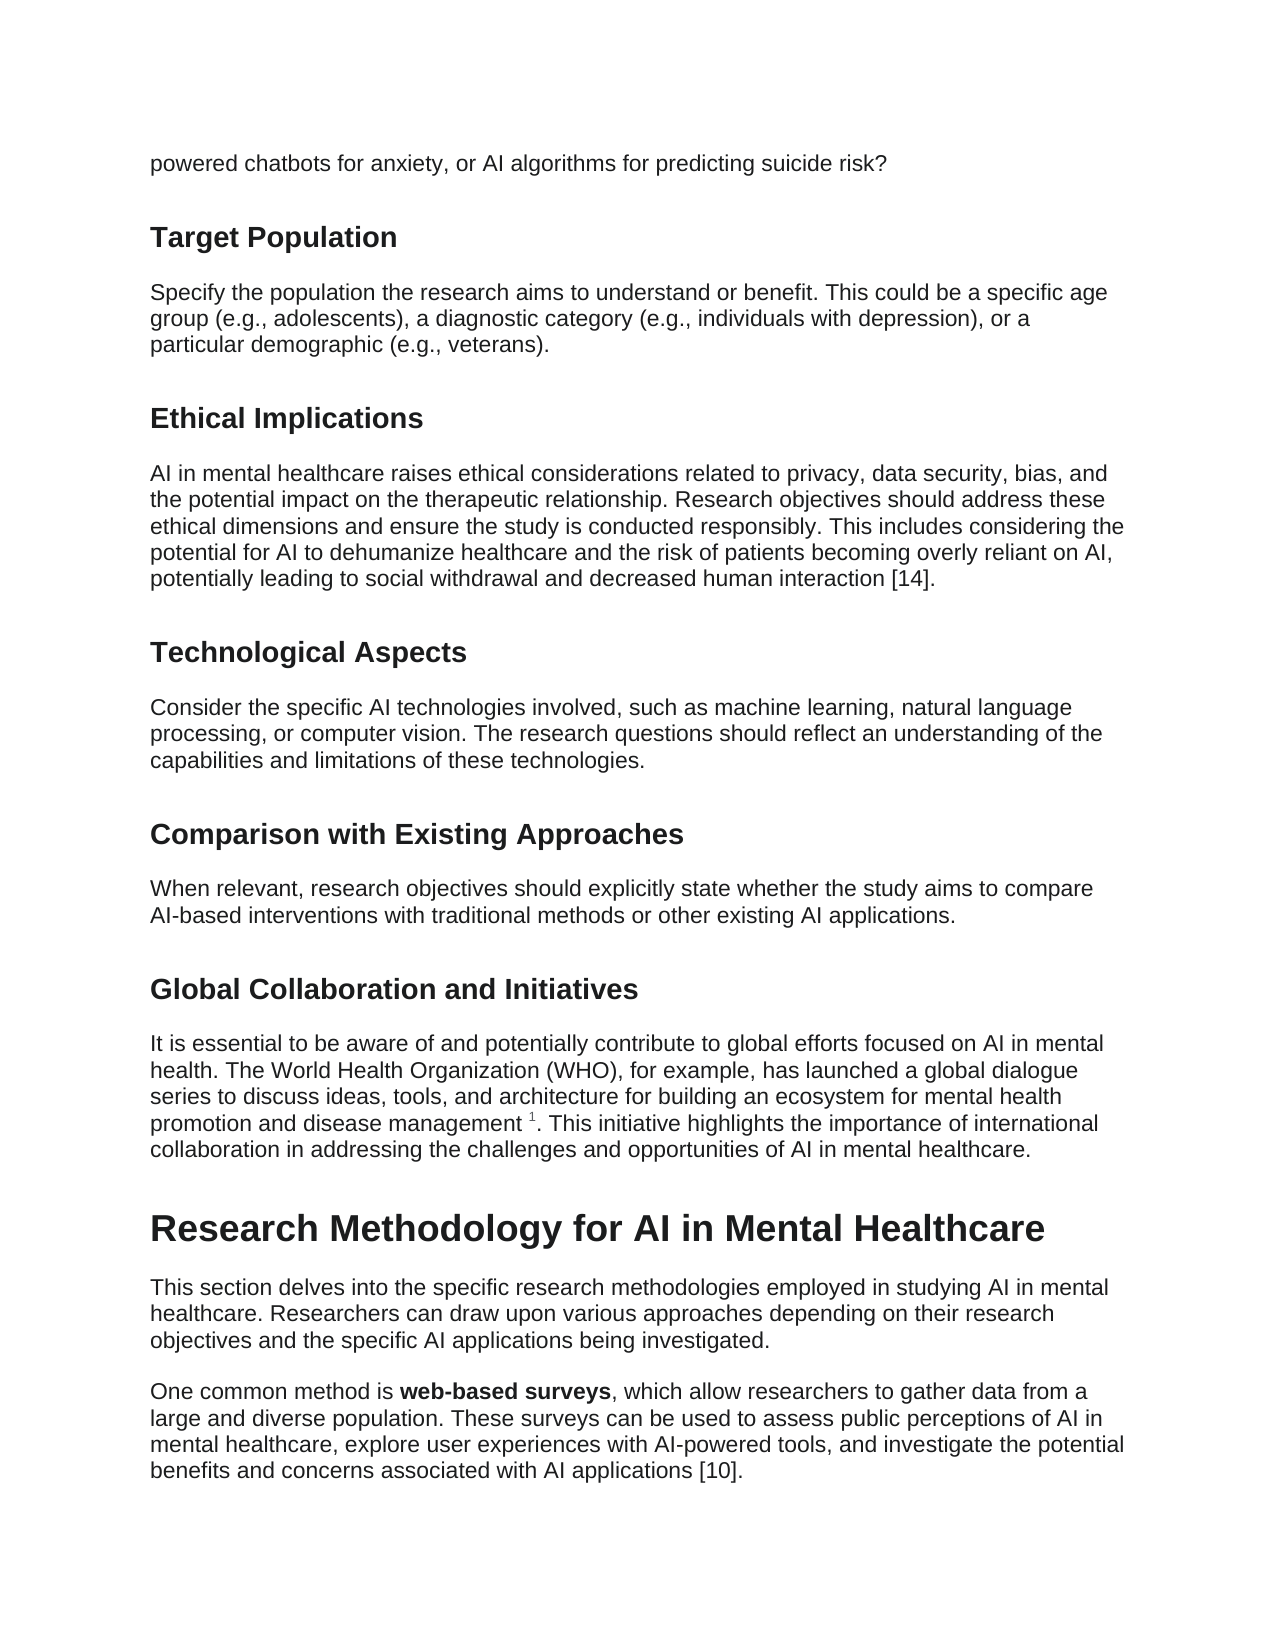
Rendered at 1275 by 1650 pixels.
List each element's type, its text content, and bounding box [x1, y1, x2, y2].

subtitle Global Collaboration and Initiatives [150, 972, 1125, 1005]
text Consider the specific AI technologies involved, such as machine learning, natural language processing, or computer vision. The research questions should reflect an understanding of the capabilities and limitations of these technologies. [150, 694, 1125, 773]
subtitle Comparison with Existing Approaches [150, 817, 1125, 850]
text Specify the population the research aims to understand or benefit. This could be a specific age group (e.g., adolescents), a diagnostic category (e.g., individuals with depression), or a particular demographic (e.g., veterans). [150, 279, 1125, 358]
text It is essential to be aware of and potentially contribute to global efforts focused on AI in mental health. The World Health Organization (WHO), for example, has launched a global dialogue series to discuss ideas, tools, and architecture for building an ecosystem for mental health promotion and disease management 1. This initiative highlights the importance of international collaboration in addressing the challenges and opportunities of AI in mental healthcare. [150, 1030, 1125, 1162]
text When relevant, research objectives should explicitly state whether the study aims to compare AI-based interventions with traditional methods or other existing AI applications. [150, 875, 1125, 928]
text One common method is web-based surveys, which allow researchers to gather data from a large and diverse population. These surveys can be used to assess public perceptions of AI in mental healthcare, explore user experiences with AI-powered tools, and investigate the potential benefits and concerns associated with AI applications [10]. [150, 1378, 1125, 1483]
subtitle Ethical Implications [150, 401, 1125, 435]
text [150, 150, 1125, 176]
subtitle Target Population [150, 220, 1125, 254]
subtitle Technological Aspects [150, 636, 1125, 669]
text This section delves into the specific research methodologies employed in studying AI in mental healthcare. Researchers can draw upon various approaches depending on their research objectives and the specific AI applications being investigated. [150, 1274, 1125, 1353]
text AI in mental healthcare raises ethical considerations related to privacy, data security, bias, and the potential impact on the therapeutic relationship. Research objectives should address these ethical dimensions and ensure the study is conducted responsibly. This includes considering the potential for AI to dehumanize healthcare and the risk of patients becoming overly reliant on AI, potentially leading to social withdrawal and decreased human interaction [14]. [150, 460, 1125, 592]
subtitle Research Methodology for AI in Mental Healthcare [150, 1206, 1125, 1249]
